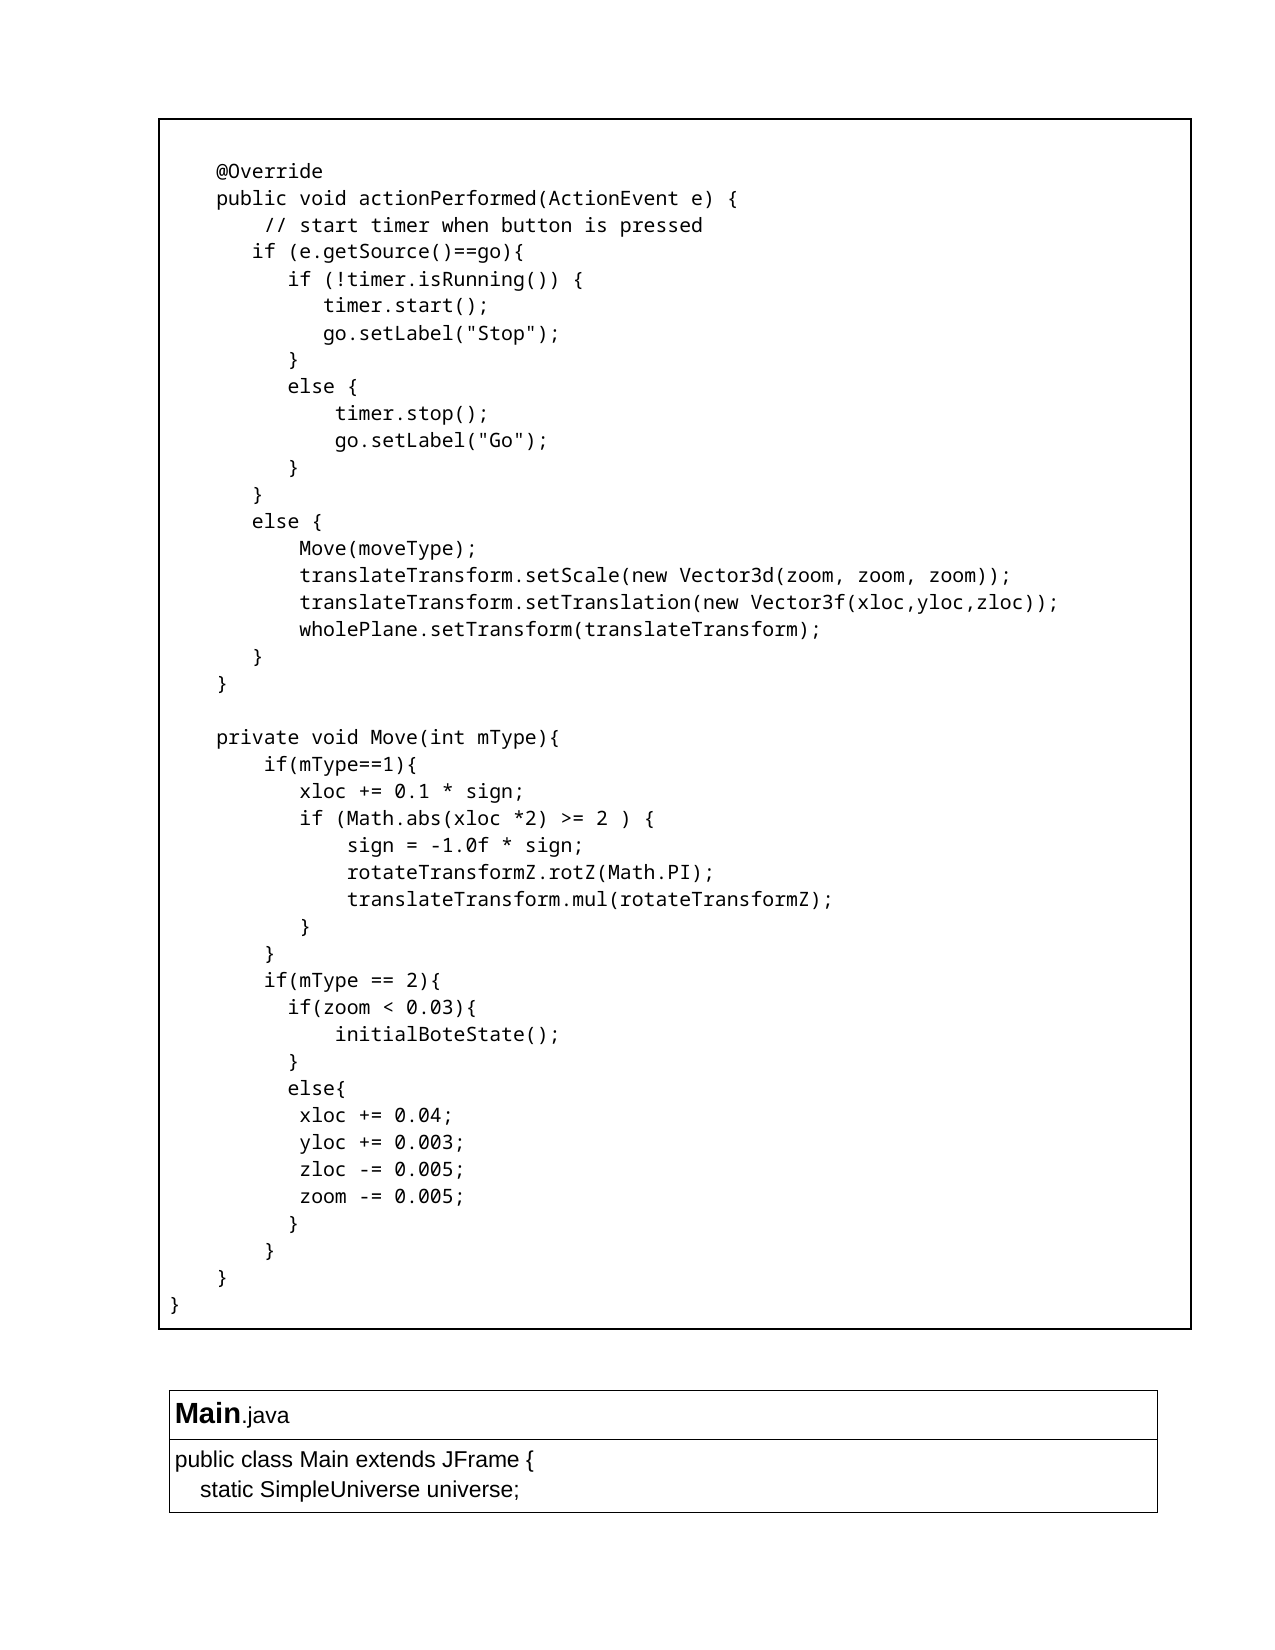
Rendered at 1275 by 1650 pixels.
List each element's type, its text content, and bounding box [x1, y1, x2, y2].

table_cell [160, 120, 1190, 1327]
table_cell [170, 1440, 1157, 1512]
table_header Main.java [170, 1391, 1157, 1439]
